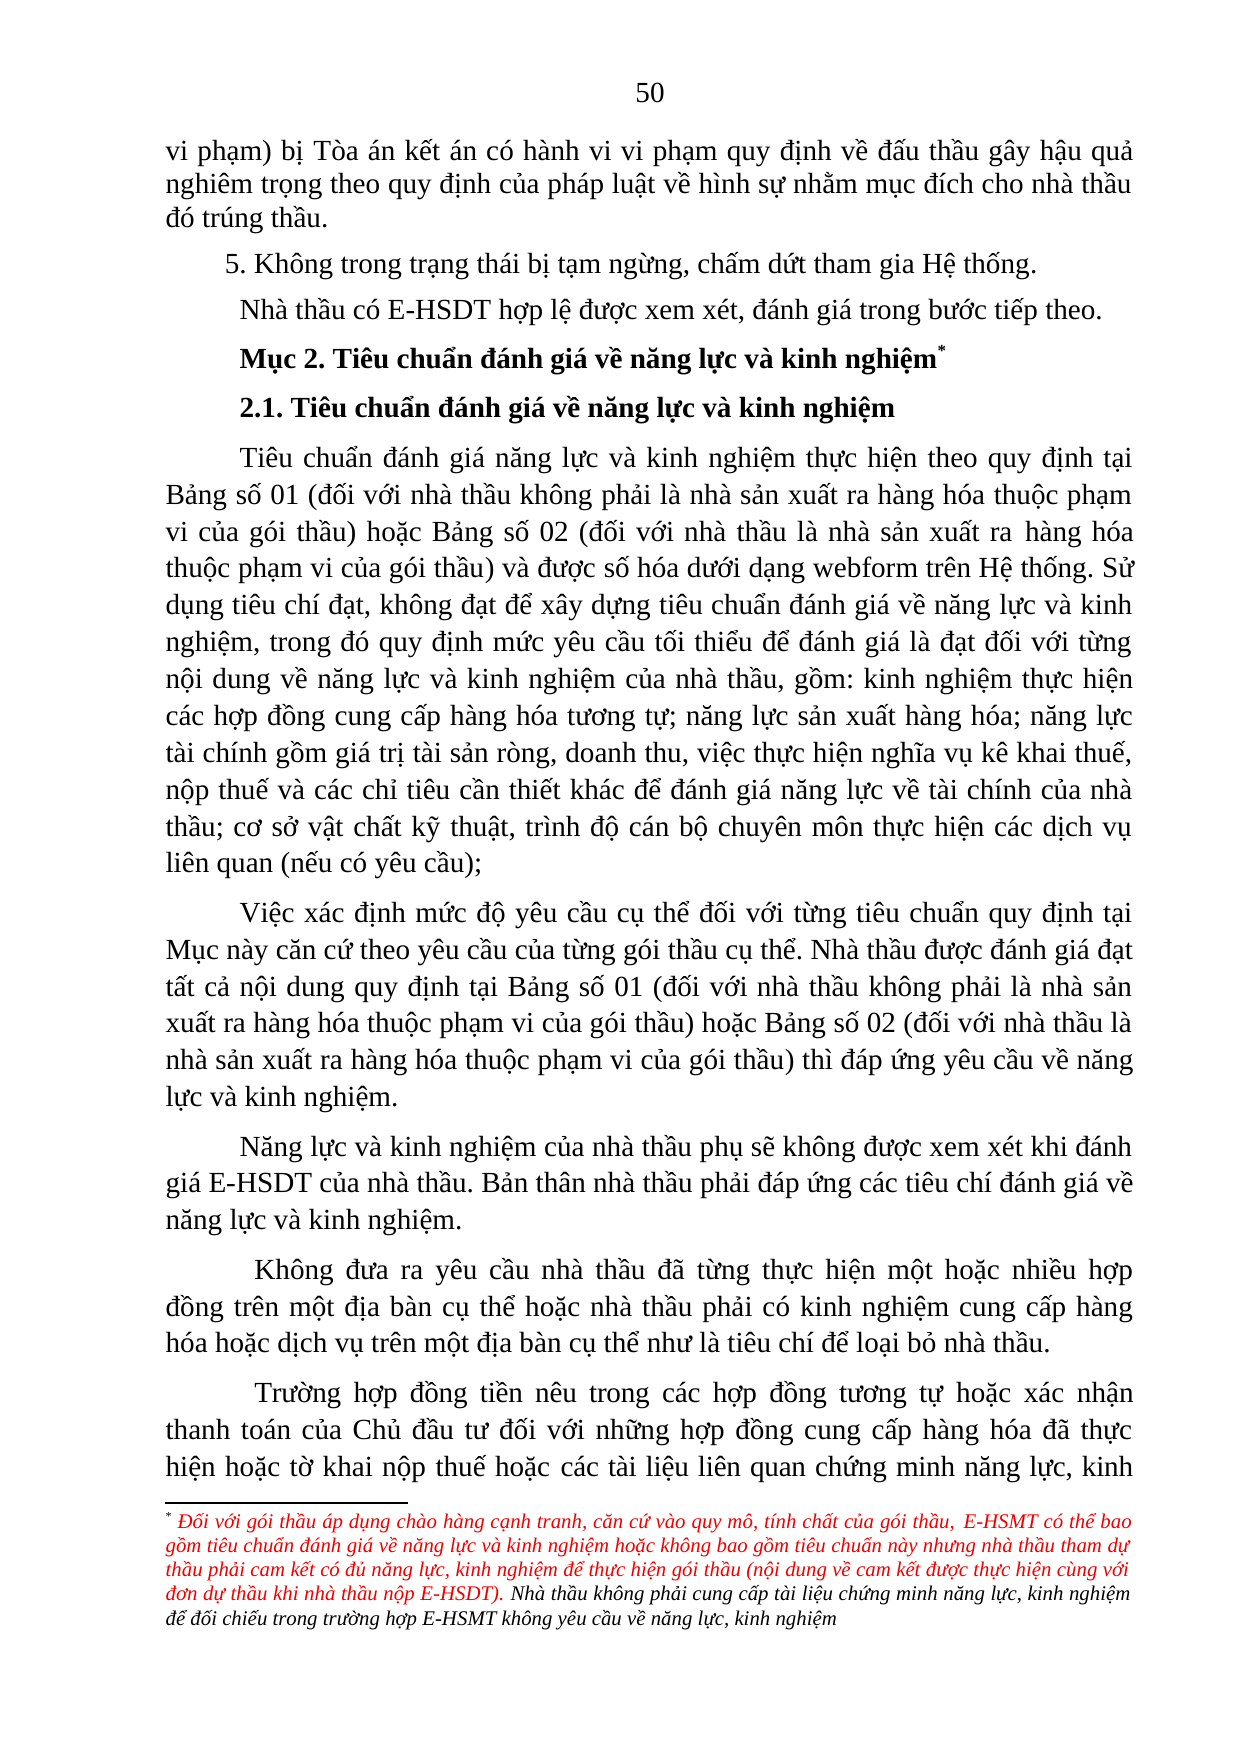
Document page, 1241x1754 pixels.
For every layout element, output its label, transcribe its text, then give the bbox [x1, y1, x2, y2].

text 5. Không trong trạng thái bị tạm ngừng, chấm dứt tham gia Hệ thống. [165, 246, 1134, 279]
text Nhà thầu có E-HSDT hợp lệ được xem xét, đánh giá trong bước tiếp theo. [165, 292, 1134, 325]
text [165, 1375, 1134, 1482]
text Năng lực và kinh nghiệm của nhà thầu phụ sẽ không được xem xét khi đánh giá E-HSDT của nhà thầu. Bản thân nhà thầu phải đáp ứng các tiêu chí đánh giá về năng lực và kinh nghiệm. [165, 1129, 1134, 1236]
text 2.1. Tiêu chuẩn đánh giá về năng lực và kinh nghiệm [165, 391, 1134, 424]
text Mục 2. Tiêu chuẩn đánh giá về năng lực và kinh nghiệm [165, 341, 1134, 375]
text Tiêu chuẩn đánh giá năng lực và kinh nghiệm thực hiện theo quy định tại Bảng số 01 (đối với nhà thầu không phải là nhà sản xuất ra hàng hóa thuộc phạm vi của gói thầu) hoặc Bảng số 02 (đối với nhà thầu là nhà sản xuất ra hàng hóa thuộc phạm vi của gói thầu) và được số hóa dưới dạng webform trên Hệ thống. Sử dụng tiêu chí đạt, không đạt để xây dựng tiêu chuẩn đánh giá về năng lực và kinh nghiệm, trong đó quy định mức yêu cầu tối thiểu để đánh giá là đạt đối với từng nội dung về năng lực và kinh nghiệm của nhà thầu, gồm: kinh nghiệm thực hiện các hợp đồng cung cấp hàng hóa tương tự; năng lực sản xuất hàng hóa; năng lực tài chính gồm giá trị tài sản ròng, doanh thu, việc thực hiện nghĩa vụ kê khai thuế, nộp thuế và các chỉ tiêu cần thiết khác để đánh giá năng lực về tài chính của nhà thầu; cơ sở vật chất kỹ thuật, trình độ cán bộ chuyên môn thực hiện các dịch vụ liên quan (nếu có yêu cầu); [165, 440, 1134, 879]
text Việc xác định mức độ yêu cầu cụ thể đối với từng tiêu chuẩn quy định tại Mục này căn cứ theo yêu cầu của từng gói thầu cụ thể. Nhà thầu được đánh giá đạt tất cả nội dung quy định tại Bảng số 01 (đối với nhà thầu không phải là nhà sản xuất ra hàng hóa thuộc phạm vi của gói thầu) hoặc Bảng số 02 (đối với nhà thầu là nhà sản xuất ra hàng hóa thuộc phạm vi của gói thầu) thì đáp ứng yêu cầu về năng lực và kinh nghiệm. [165, 895, 1134, 1113]
text Không đưa ra yêu cầu nhà thầu đã từng thực hiện một hoặc nhiều hợp đồng trên một địa bàn cụ thể hoặc nhà thầu phải có kinh nghiệm cung cấp hàng hóa hoặc dịch vụ trên một địa bàn cụ thể như là tiêu chí để loại bỏ nhà thầu. [165, 1252, 1134, 1359]
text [165, 133, 1134, 233]
